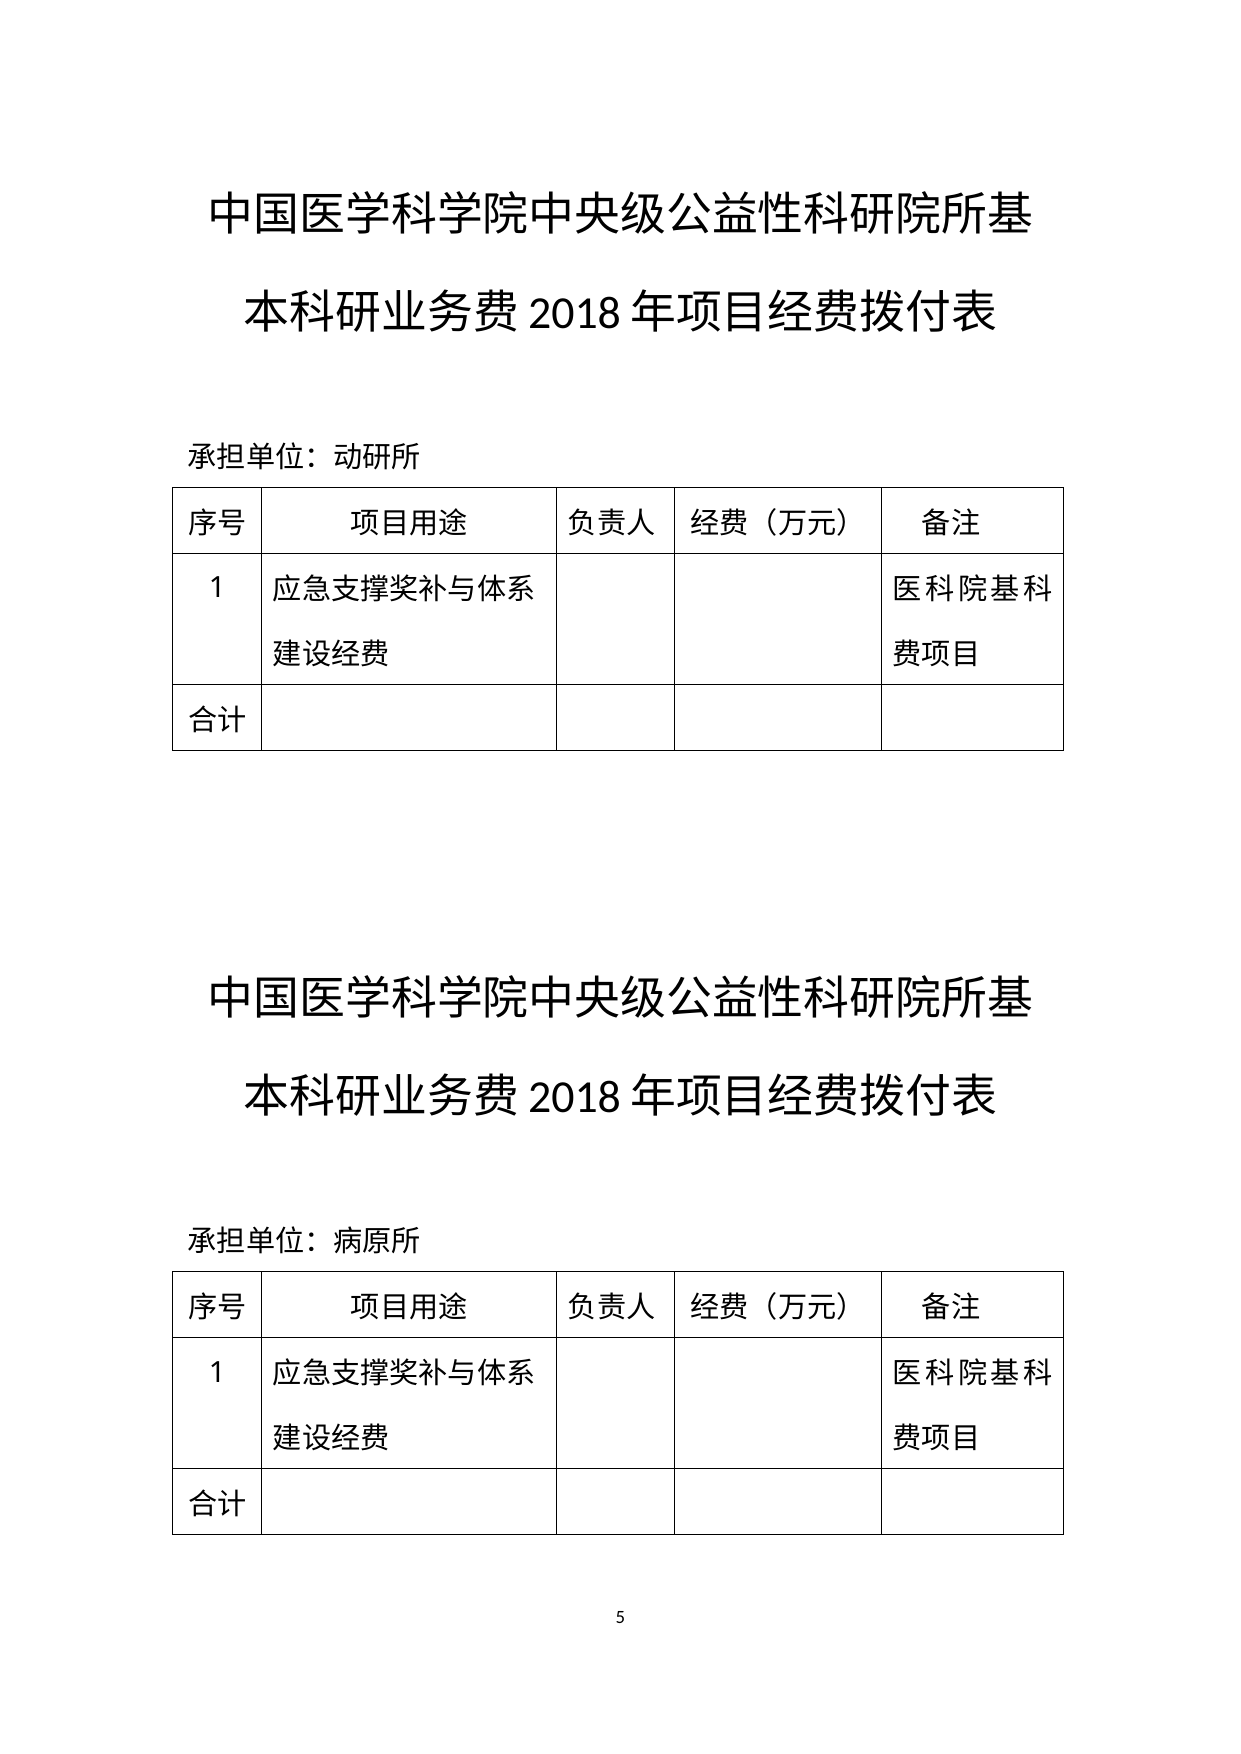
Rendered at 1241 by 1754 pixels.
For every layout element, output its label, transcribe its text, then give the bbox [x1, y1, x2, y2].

table_header 项目用途 [262, 1272, 556, 1337]
table_header 负责人 [557, 1272, 674, 1337]
table_header 序号 [173, 1272, 261, 1337]
table_cell [557, 685, 674, 750]
table_cell [675, 1338, 881, 1468]
table_cell [262, 1469, 556, 1534]
text 中国医学科学院中央级公益性科研院所基本科研业务费2018年项目经费拨付表 [187, 162, 1053, 357]
table_cell 合计 [173, 685, 261, 750]
text 中国医学科学院中央级公益性科研院所基本科研业务费2018年项目经费拨付表 [187, 946, 1053, 1141]
table_header 备注 [882, 488, 1063, 553]
table_cell [675, 1469, 881, 1534]
table_cell [557, 1469, 674, 1534]
table_cell 应急支撑奖补与体系建设经费 [262, 1338, 556, 1468]
table_cell [675, 554, 881, 684]
table_cell [882, 1469, 1063, 1534]
table_header 项目用途 [262, 488, 556, 553]
table_cell 医科院基科费项目 [882, 1338, 1063, 1468]
table_header 经费（万元） [675, 1272, 881, 1337]
table_cell 1 [173, 1338, 261, 1468]
table_cell 应急支撑奖补与体系建设经费 [262, 554, 556, 684]
table_header 经费（万元） [675, 488, 881, 553]
table_cell [557, 1338, 674, 1468]
table_cell 合计 [173, 1469, 261, 1534]
table_header 负责人 [557, 488, 674, 553]
table_cell 1 [173, 554, 261, 684]
table_header 备注 [882, 1272, 1063, 1337]
table_cell [675, 685, 881, 750]
text 承担单位：动研所 [187, 422, 1053, 487]
table_cell [882, 685, 1063, 750]
table_cell [557, 554, 674, 684]
table_header 序号 [173, 488, 261, 553]
table_cell [262, 685, 556, 750]
text 承担单位：病原所 [187, 1206, 1053, 1271]
table_cell 医科院基科费项目 [882, 554, 1063, 684]
